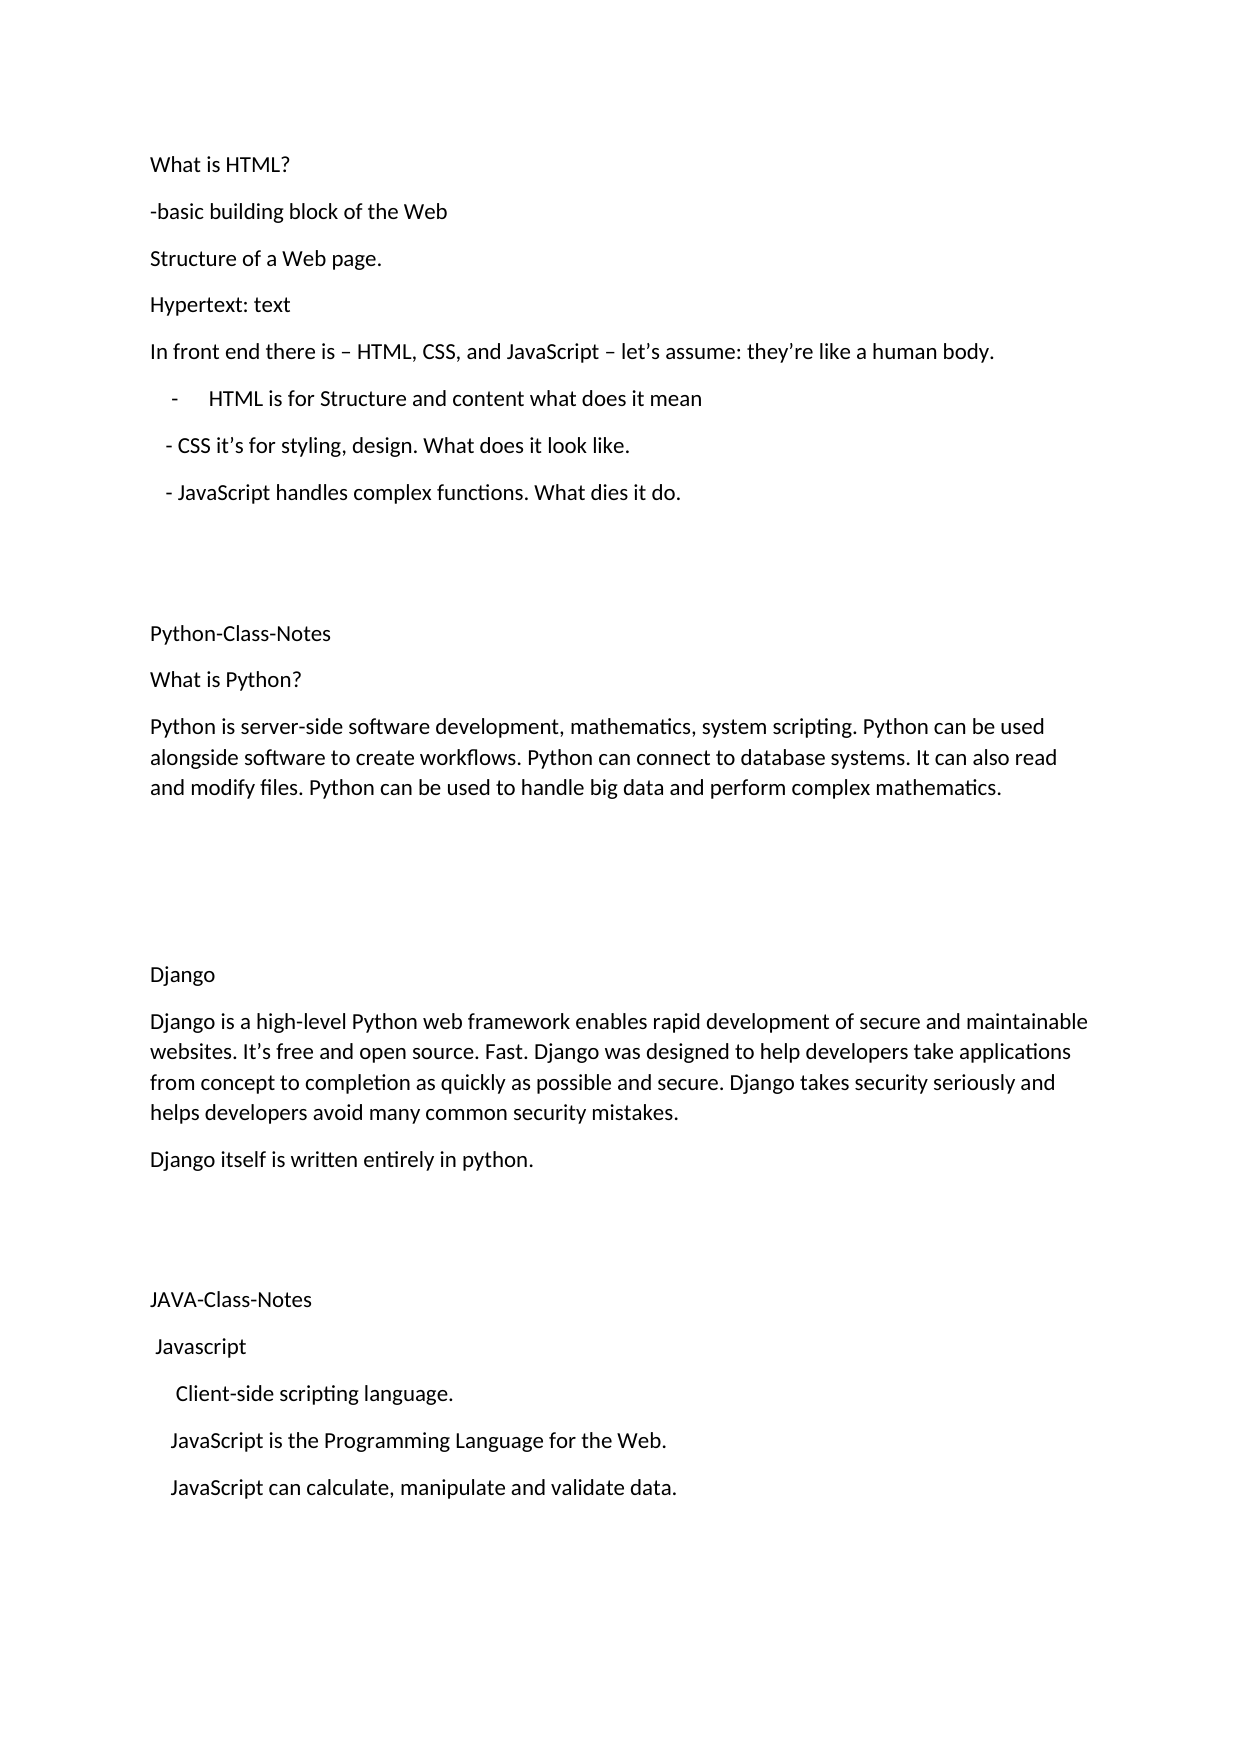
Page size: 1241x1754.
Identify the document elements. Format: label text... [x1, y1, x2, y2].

text What is HTML? [150, 150, 1090, 178]
text Django itself is written entirely in python. [150, 1145, 1090, 1173]
text Django [150, 960, 1090, 988]
text In front end there is – HTML, CSS, and JavaScript – let’s assume: they’re like a human body. [150, 337, 1090, 366]
text Django is a high-level Python web framework enables rapid development of secure and maintainable websites. It’s free and open source. Fast. Django was designed to help developers take applications from concept to completion as quickly as possible and secure. Django takes security seriously and helps developers avoid many common security mistakes. [150, 1007, 1090, 1126]
text Client-side scripting language. [150, 1379, 1090, 1407]
text Hypertext: text [150, 291, 1090, 319]
text JAVA-Class-Notes [150, 1285, 1090, 1313]
text - CSS it’s for styling, design. What does it look like. [150, 431, 1090, 459]
text - JavaScript handles complex functions. What dies it do. [150, 478, 1090, 506]
text Python-Class-Notes [150, 619, 1090, 647]
text -basic building block of the Web [150, 197, 1090, 225]
text JavaScript can calculate, manipulate and validate data. [150, 1473, 1090, 1501]
text JavaScript is the Programming Language for the Web. [150, 1426, 1090, 1454]
text Javascript [150, 1332, 1090, 1360]
text Python is server-side software development, mathematics, system scripting. Python can be used alongside software to create workflows. Python can connect to database systems. It can also read and modify files. Python can be used to handle big data and perform complex mathematics. [150, 712, 1090, 801]
text Structure of a Web page. [150, 244, 1090, 272]
list HTML is for Structure and content what does it mean [171, 384, 1090, 412]
text What is Python? [150, 666, 1090, 694]
